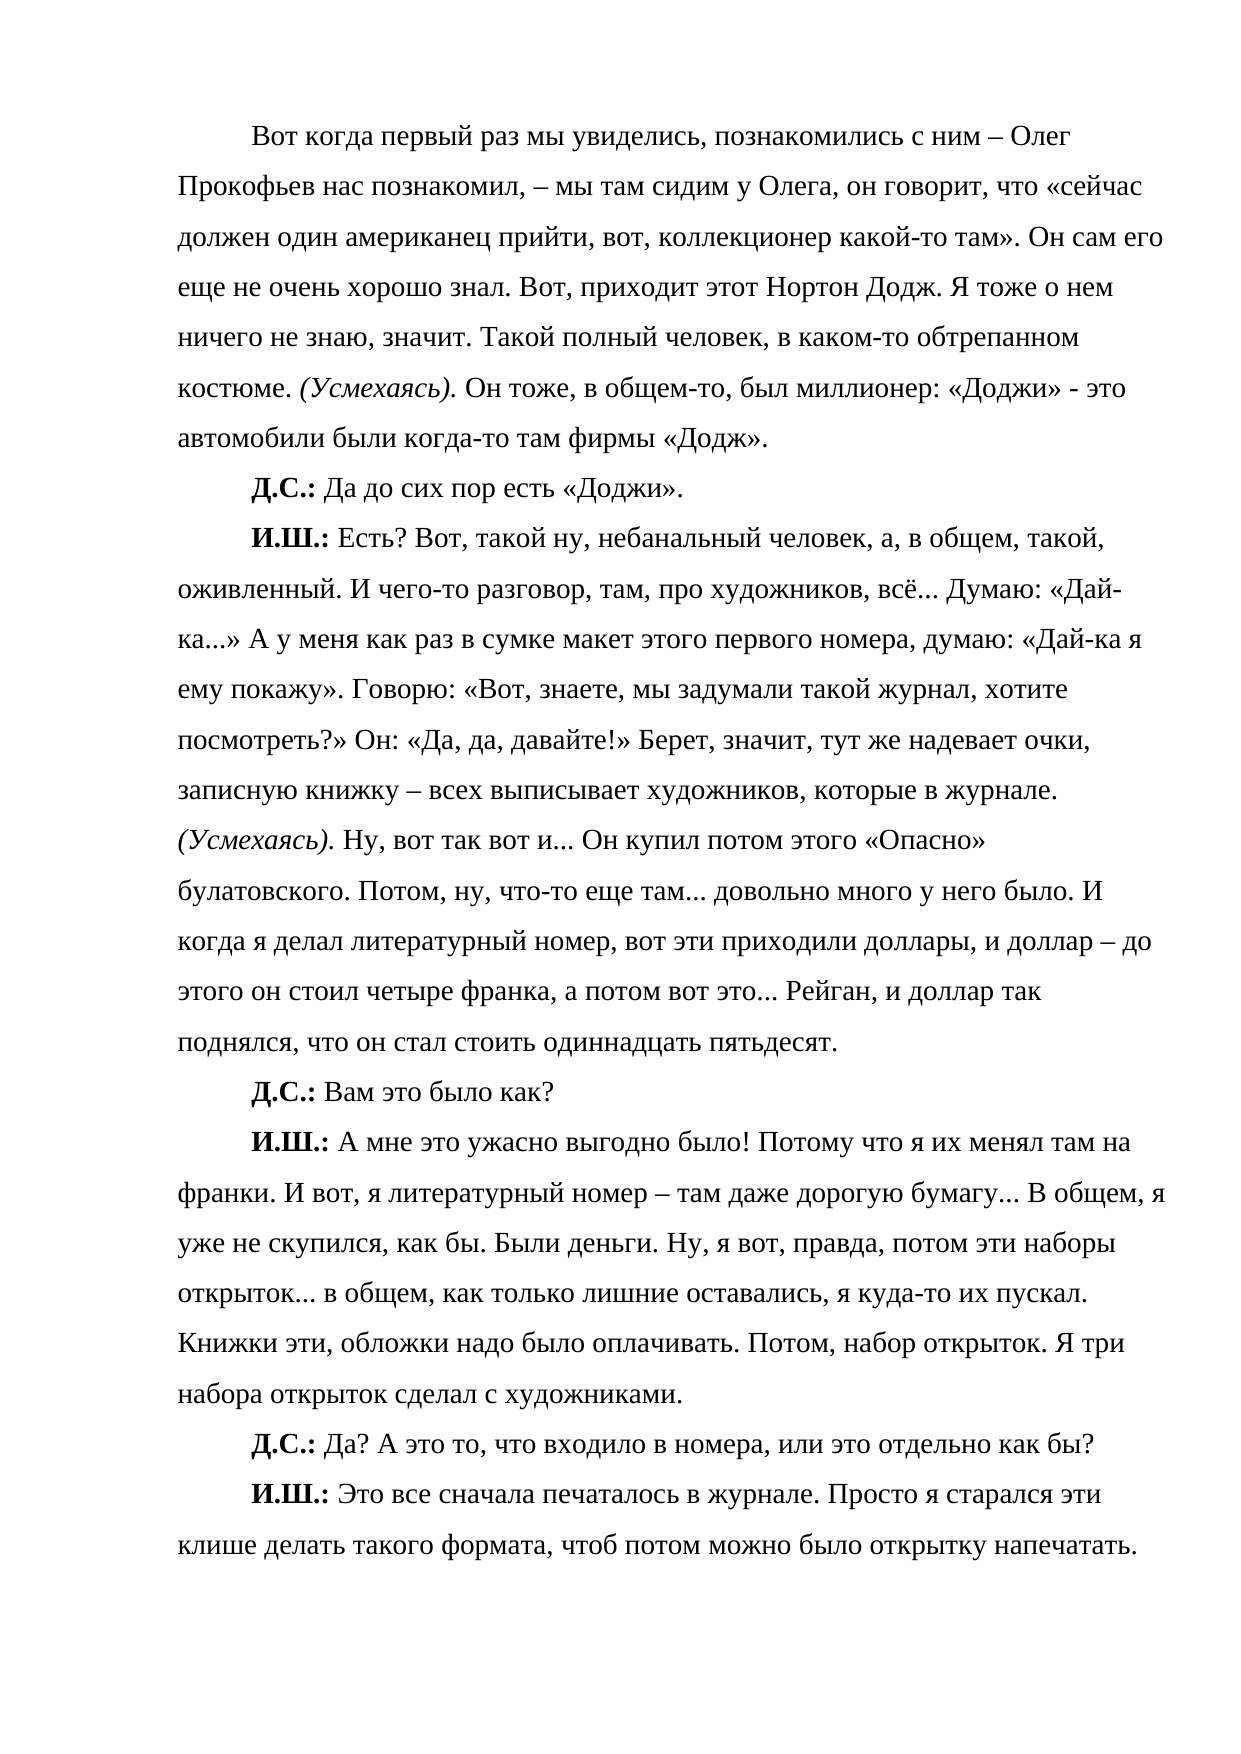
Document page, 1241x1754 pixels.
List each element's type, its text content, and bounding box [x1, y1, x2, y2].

text Д.С.: Вам это было как? [177, 1074, 1166, 1108]
text Д.С.: Да до сих пор есть «Доджи». [177, 470, 1166, 504]
text Д.С.: Да? А это то, что входило в номера, или это отдельно как бы? [177, 1426, 1166, 1460]
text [177, 1477, 1166, 1560]
text И.Ш.: А мне это ужасно выгодно было! Потому что я их менял там на франки. И вот, я литературный номер – там даже дорогую бумагу... В общем, я уже не скупился, как бы. Были деньги. Ну, я вот, правда, потом эти наборы открыток... в общем, как только лишние оставались, я куда-то их пускал. Книжки эти, обложки надо было оплачивать. Потом, набор открыток. Я три набора открыток сделал с художниками. [177, 1124, 1166, 1409]
text И.Ш.: Есть? Вот, такой ну, небанальный человек, а, в общем, такой, оживленный. И чего-то разговор, там, про художников, всё... Думаю: «Дай-ка...» А у меня как раз в сумке макет этого первого номера, думаю: «Дай-ка я ему покажу». Говорю: «Вот, знаете, мы задумали такой журнал, хотите посмотреть?» Он: «Да, да, давайте!» Берет, значит, тут же надевает очки, записную книжку – всех выписывает художников, которые в журнале. (Усмехаясь). Ну, вот так вот и... Он купил потом этого «Опасно» булатовского. Потом, ну, что-то еще там... довольно много у него было. И когда я делал литературный номер, вот эти приходили доллары, и доллар – до этого он стоил четыре франка, а потом вот это... Рейган, и доллар так поднялся, что он стал стоить одиннадцать пятьдесят. [177, 521, 1166, 1057]
text Вот когда первый раз мы увиделись, познакомились с ним – Олег Прокофьев нас познакомил, – мы там сидим у Олега, он говорит, что «сейчас должен один американец прийти, вот, коллекционер какой-то там». Он сам его еще не очень хорошо знал. Вот, приходит этот Нортон Додж. Я тоже о нем ничего не знаю, значит. Такой полный человек, в каком-то обтрепанном костюме. (Усмехаясь). Он тоже, в общем-то, был миллионер: «Доджи» - это автомобили были когда-то там фирмы «Додж». [177, 118, 1166, 453]
